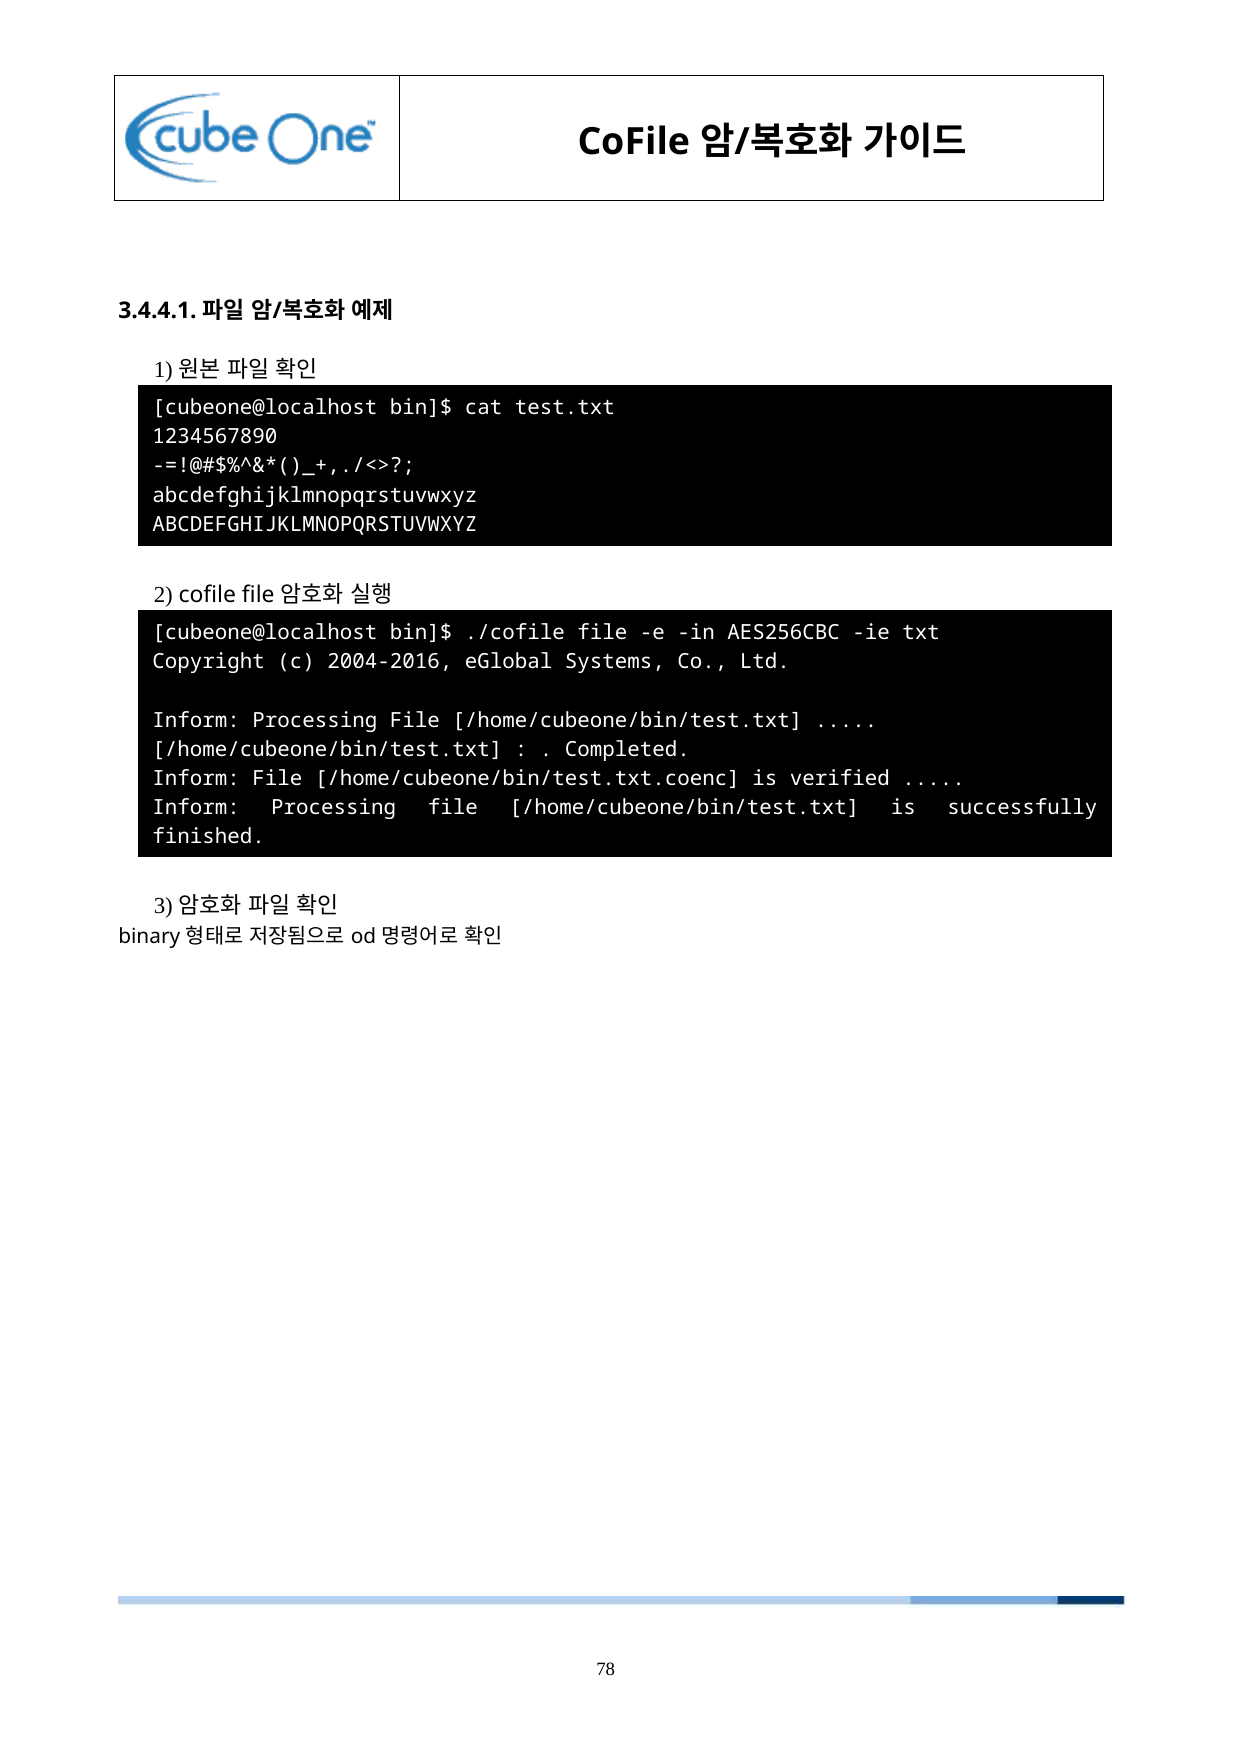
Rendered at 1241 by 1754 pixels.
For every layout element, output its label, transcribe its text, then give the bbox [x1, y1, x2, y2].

subtitle 파일 암/복호화 예제 [118, 292, 1092, 326]
subtitle cofile file 암호화 실행 [153, 576, 1092, 609]
text binary 형태로 저장됨으로 od 명령어로 확인 [118, 920, 1092, 950]
picture [118, 1596, 1126, 1608]
subtitle 암호화 파일 확인 [153, 887, 1092, 920]
picture [125, 88, 388, 189]
subtitle 원본 파일 확인 [153, 351, 1092, 384]
